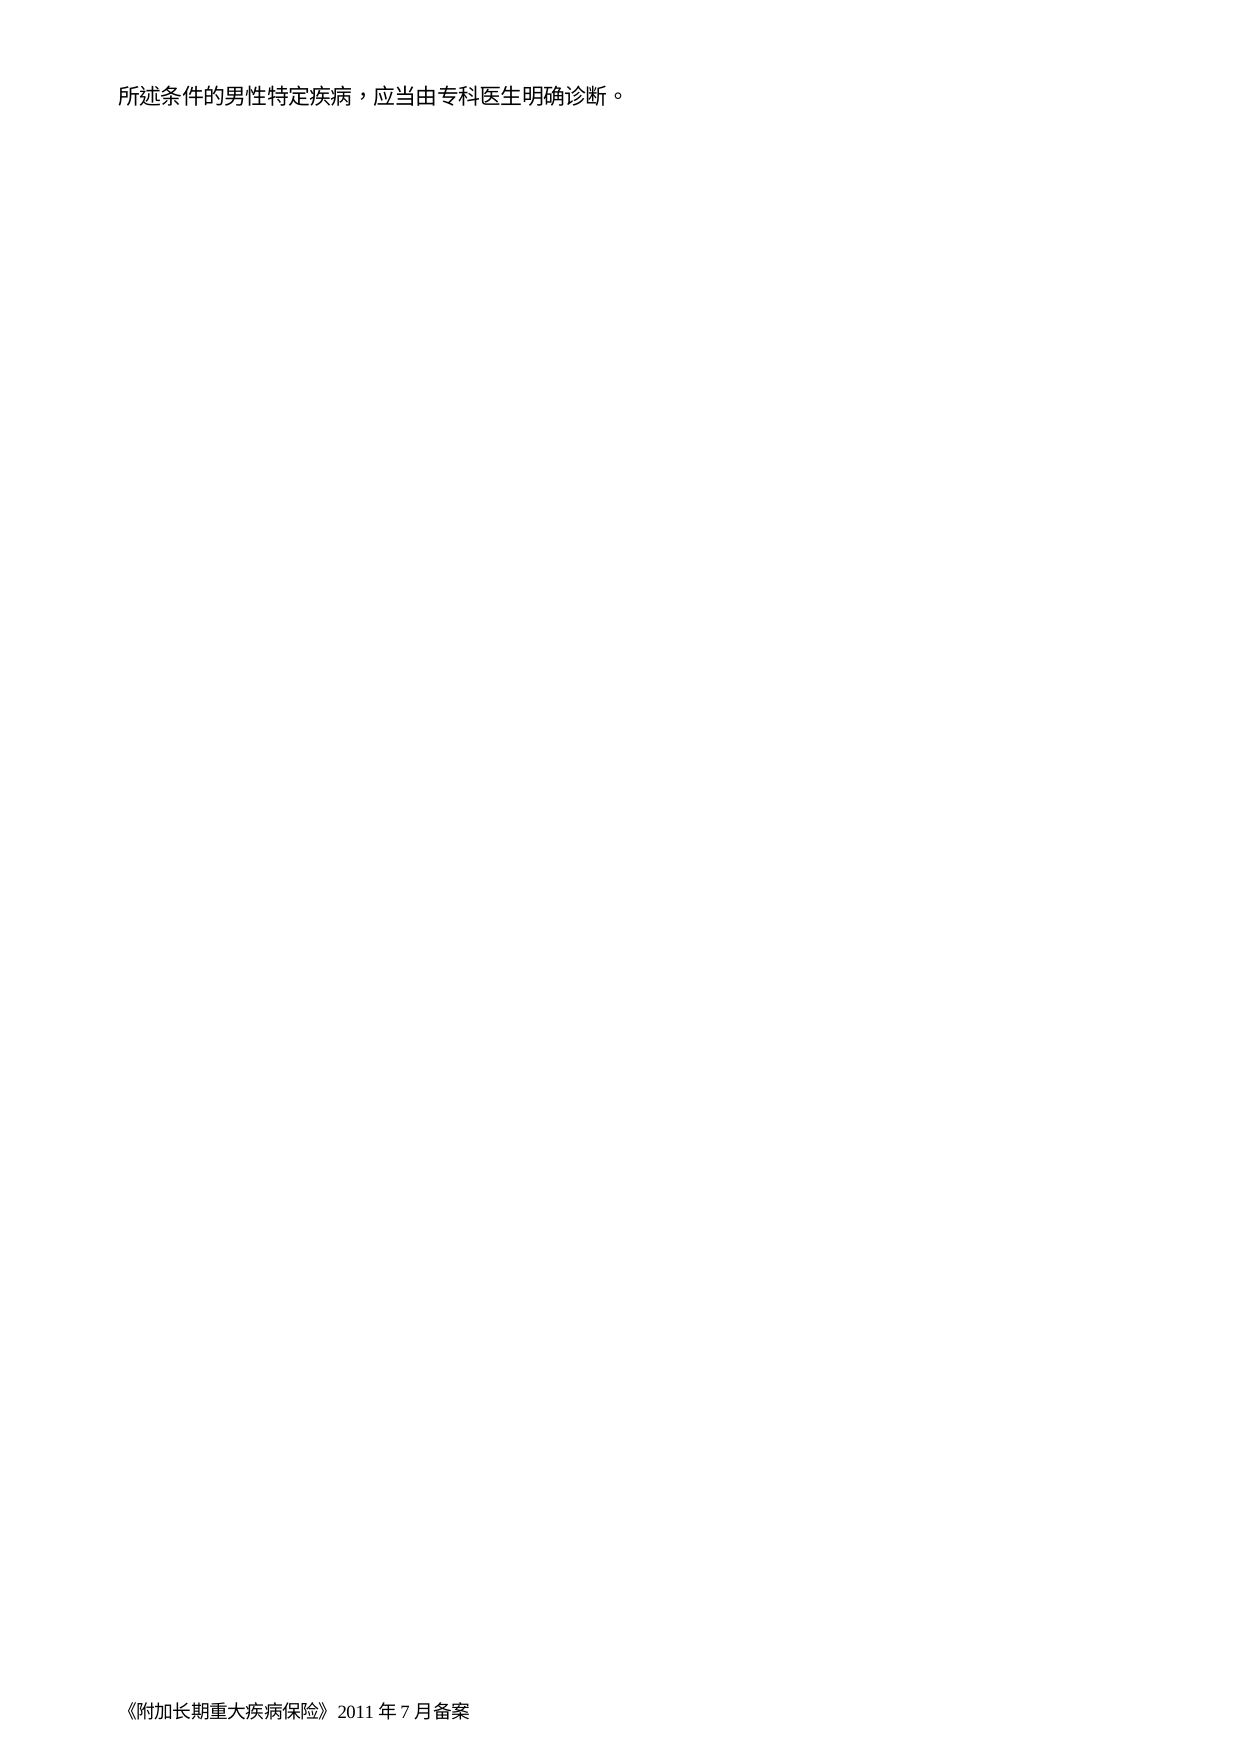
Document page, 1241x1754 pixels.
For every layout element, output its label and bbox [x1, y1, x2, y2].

text [118, 81, 1123, 111]
